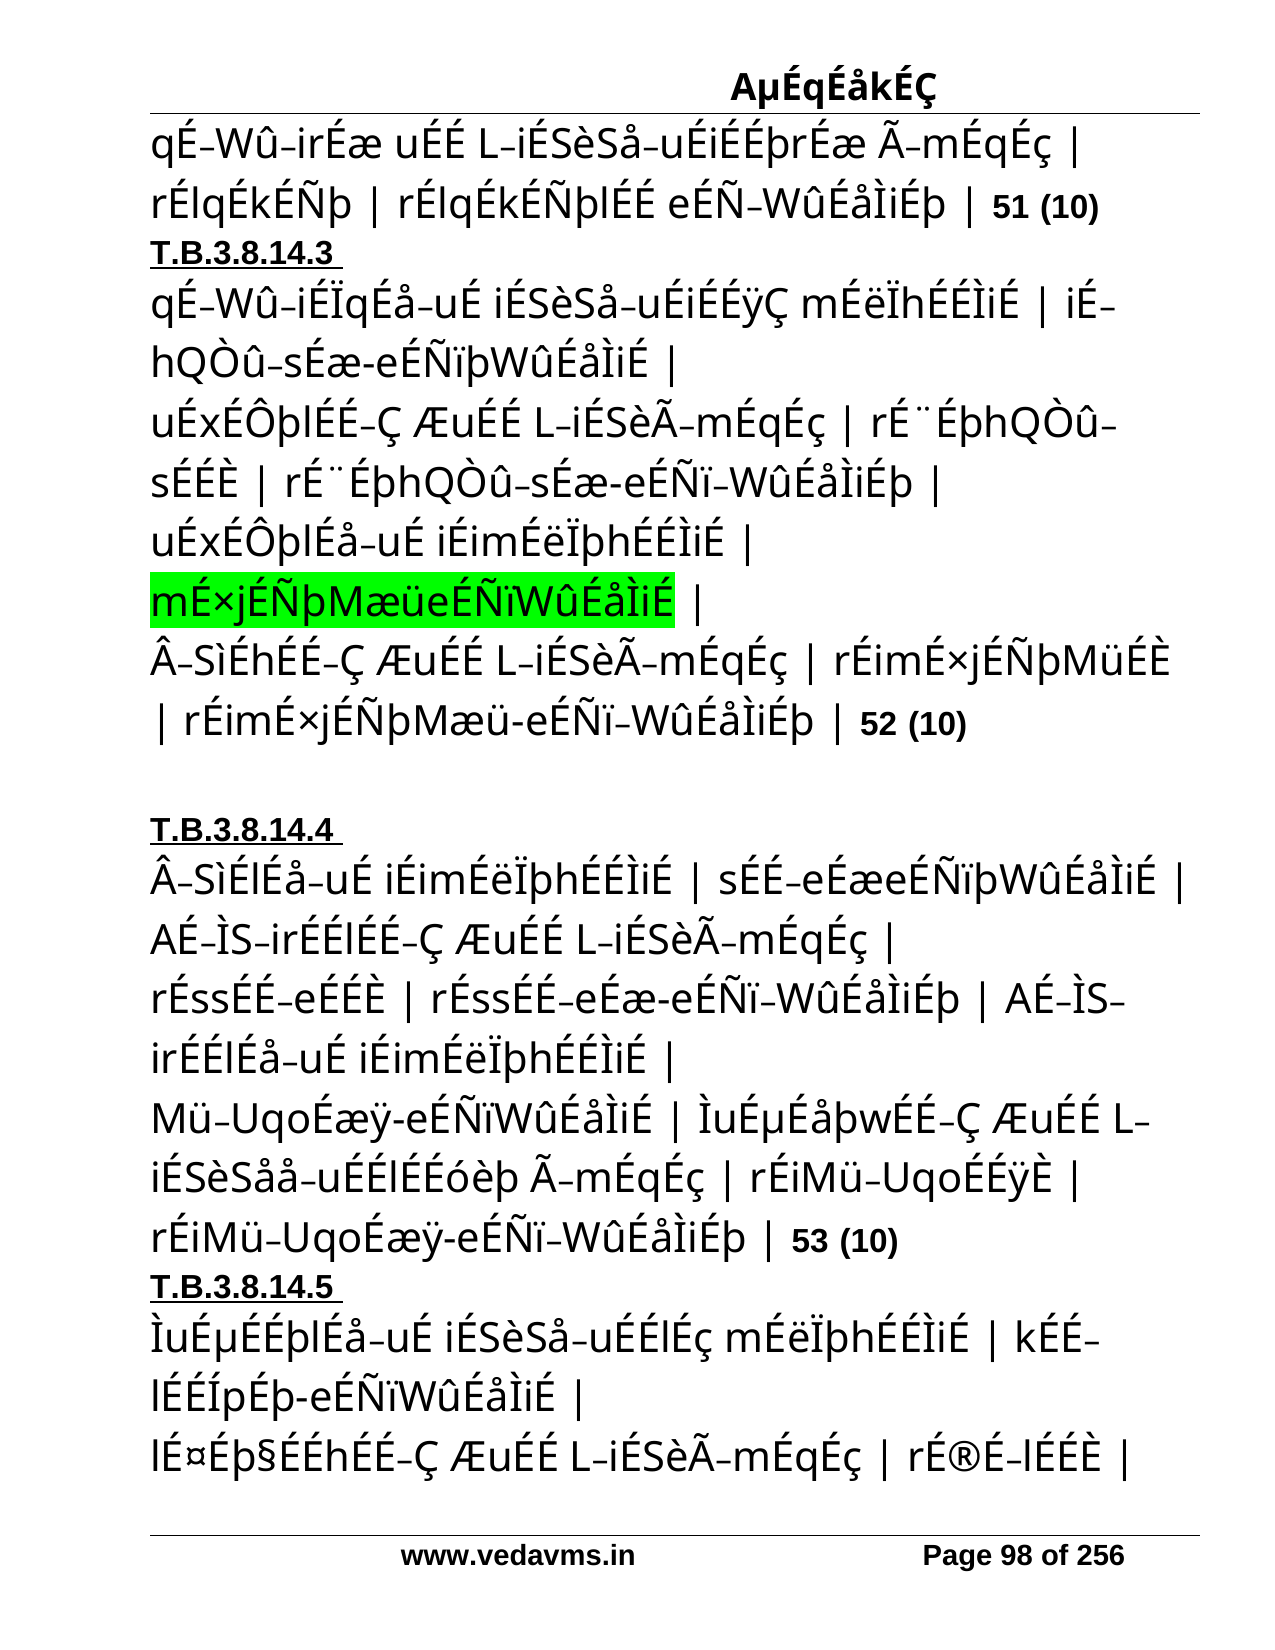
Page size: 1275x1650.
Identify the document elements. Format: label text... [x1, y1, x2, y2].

text T.B.3.8.14.5 [150, 1267, 1200, 1306]
text Â–SìÉlÉå–uÉ iÉimÉëÏþhÉÉÌiÉ | sÉÉ–eÉæeÉÑïþWûÉåÌiÉ | AÉ–ÌS–irÉÉlÉÉ–Ç ÆuÉÉ L–iÉSèÃ–mÉqÉç | [150, 850, 1200, 967]
text T.B.3.8.14.3 [150, 233, 1200, 272]
text uÉxÉÔþlÉÉ–Ç ÆuÉÉ L–iÉSèÃ–mÉqÉç | rÉ¨ÉþhQÒû–sÉÉÈ | rÉ¨ÉþhQÒû–sÉæ-eÉÑï–WûÉåÌiÉþ | [150, 393, 1200, 509]
text T.B.3.8.14.4 [150, 810, 1200, 848]
text ÌuÉµÉÉþlÉå–uÉ iÉSèSå–uÉÉlÉç mÉëÏþhÉÉÌiÉ | kÉÉ–lÉÉÍpÉþ-eÉÑïWûÉåÌiÉ | [150, 1308, 1200, 1424]
text qÉ–Wû–irÉæ uÉÉ L–iÉSèSå–uÉiÉÉþrÉæ Ã–mÉqÉç | rÉlqÉkÉÑþ | rÉlqÉkÉÑþlÉÉ eÉÑ–WûÉåÌiÉþ | 51 (10) [150, 114, 1200, 231]
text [150, 1427, 1200, 1483]
text Â–SìÉhÉÉ–Ç ÆuÉÉ L–iÉSèÃ–mÉqÉç | rÉimÉ×jÉÑþMüÉÈ | rÉimÉ×jÉÑþMæü-eÉÑï–WûÉåÌiÉþ | 52 (10) [150, 631, 1200, 747]
text rÉiMü–UqoÉæÿ-eÉÑï–WûÉåÌiÉþ | 53 (10) [150, 1208, 1200, 1264]
text rÉssÉÉ–eÉÉÈ | rÉssÉÉ–eÉæ-eÉÑï–WûÉåÌiÉþ | AÉ–ÌS–irÉÉlÉå–uÉ iÉimÉëÏþhÉÉÌiÉ | [150, 969, 1200, 1086]
text qÉ–Wû–iÉÏqÉå–uÉ iÉSèSå–uÉiÉÉÿÇ mÉëÏhÉÉÌiÉ | iÉ–hQÒû–sÉæ-eÉÑïþWûÉåÌiÉ | [150, 274, 1200, 390]
text uÉxÉÔþlÉå–uÉ iÉimÉëÏþhÉÉÌiÉ | mÉ×jÉÑþMæüeÉÑïWûÉåÌiÉ | [150, 512, 1200, 628]
text Mü–UqoÉæÿ-eÉÑïWûÉåÌiÉ | ÌuÉµÉåþwÉÉ–Ç ÆuÉÉ L–iÉSèSåå–uÉÉlÉÉóèþ Ã–mÉqÉç | rÉiMü–UqoÉÉÿÈ | [150, 1088, 1200, 1205]
